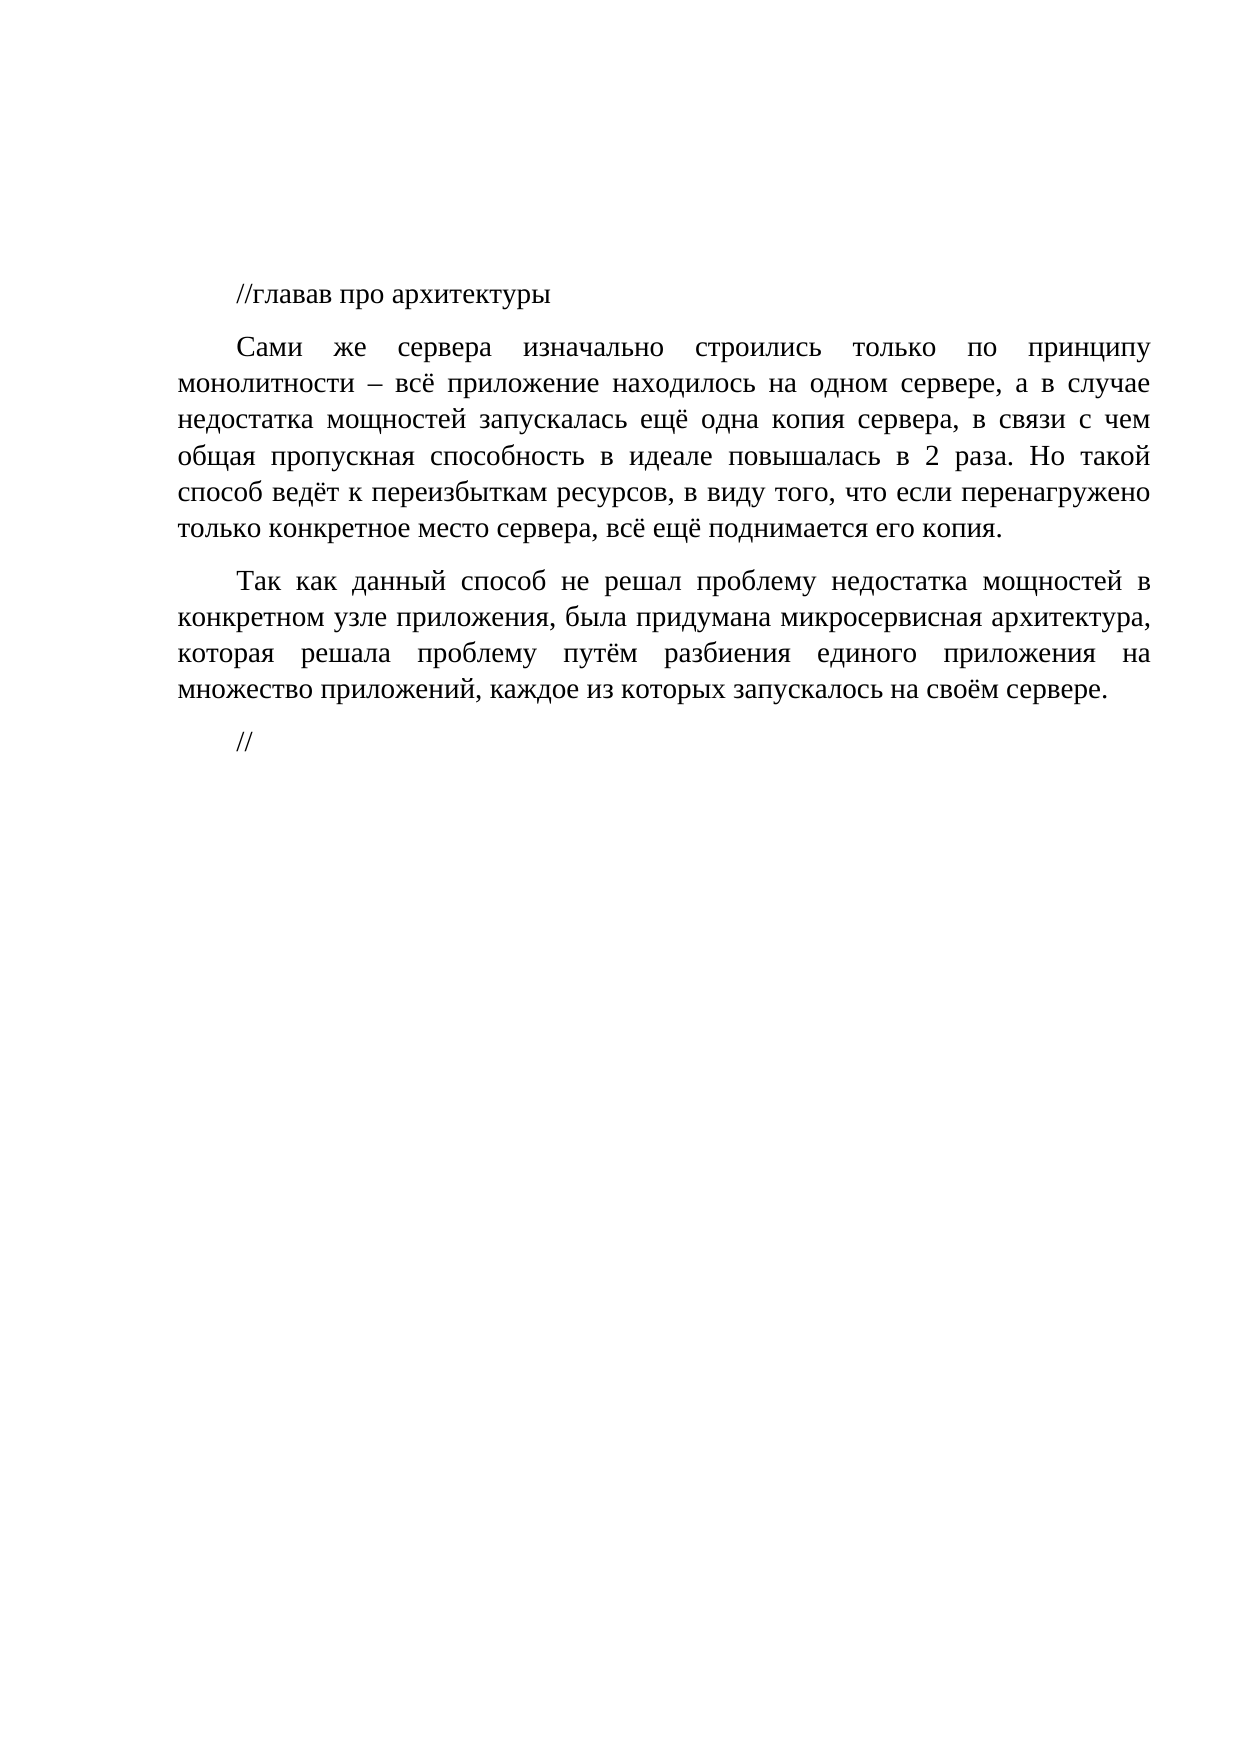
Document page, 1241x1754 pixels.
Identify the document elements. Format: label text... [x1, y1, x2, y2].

text Так как данный способ не решал проблему недостатка мощностей в конкретном узле приложения, была придумана микросервисная архитектура, которая решала проблему путём разбиения единого приложения на множество приложений, каждое из которых запускалось на своём сервере. [177, 563, 1152, 705]
text Сами же сервера изначально строились только по принципу монолитности – всё приложение находилось на одном сервере, а в случае недостатка мощностей запускалась ещё одна копия сервера, в связи с чем общая пропускная способность в идеале повышалась в 2 раза. Но такой способ ведёт к переизбыткам ресурсов, в виду того, что если перенагружено только конкретное место сервера, всё ещё поднимается его копия. [177, 329, 1152, 544]
text //главав про архитектуры [177, 277, 1152, 310]
text // [177, 724, 1152, 758]
